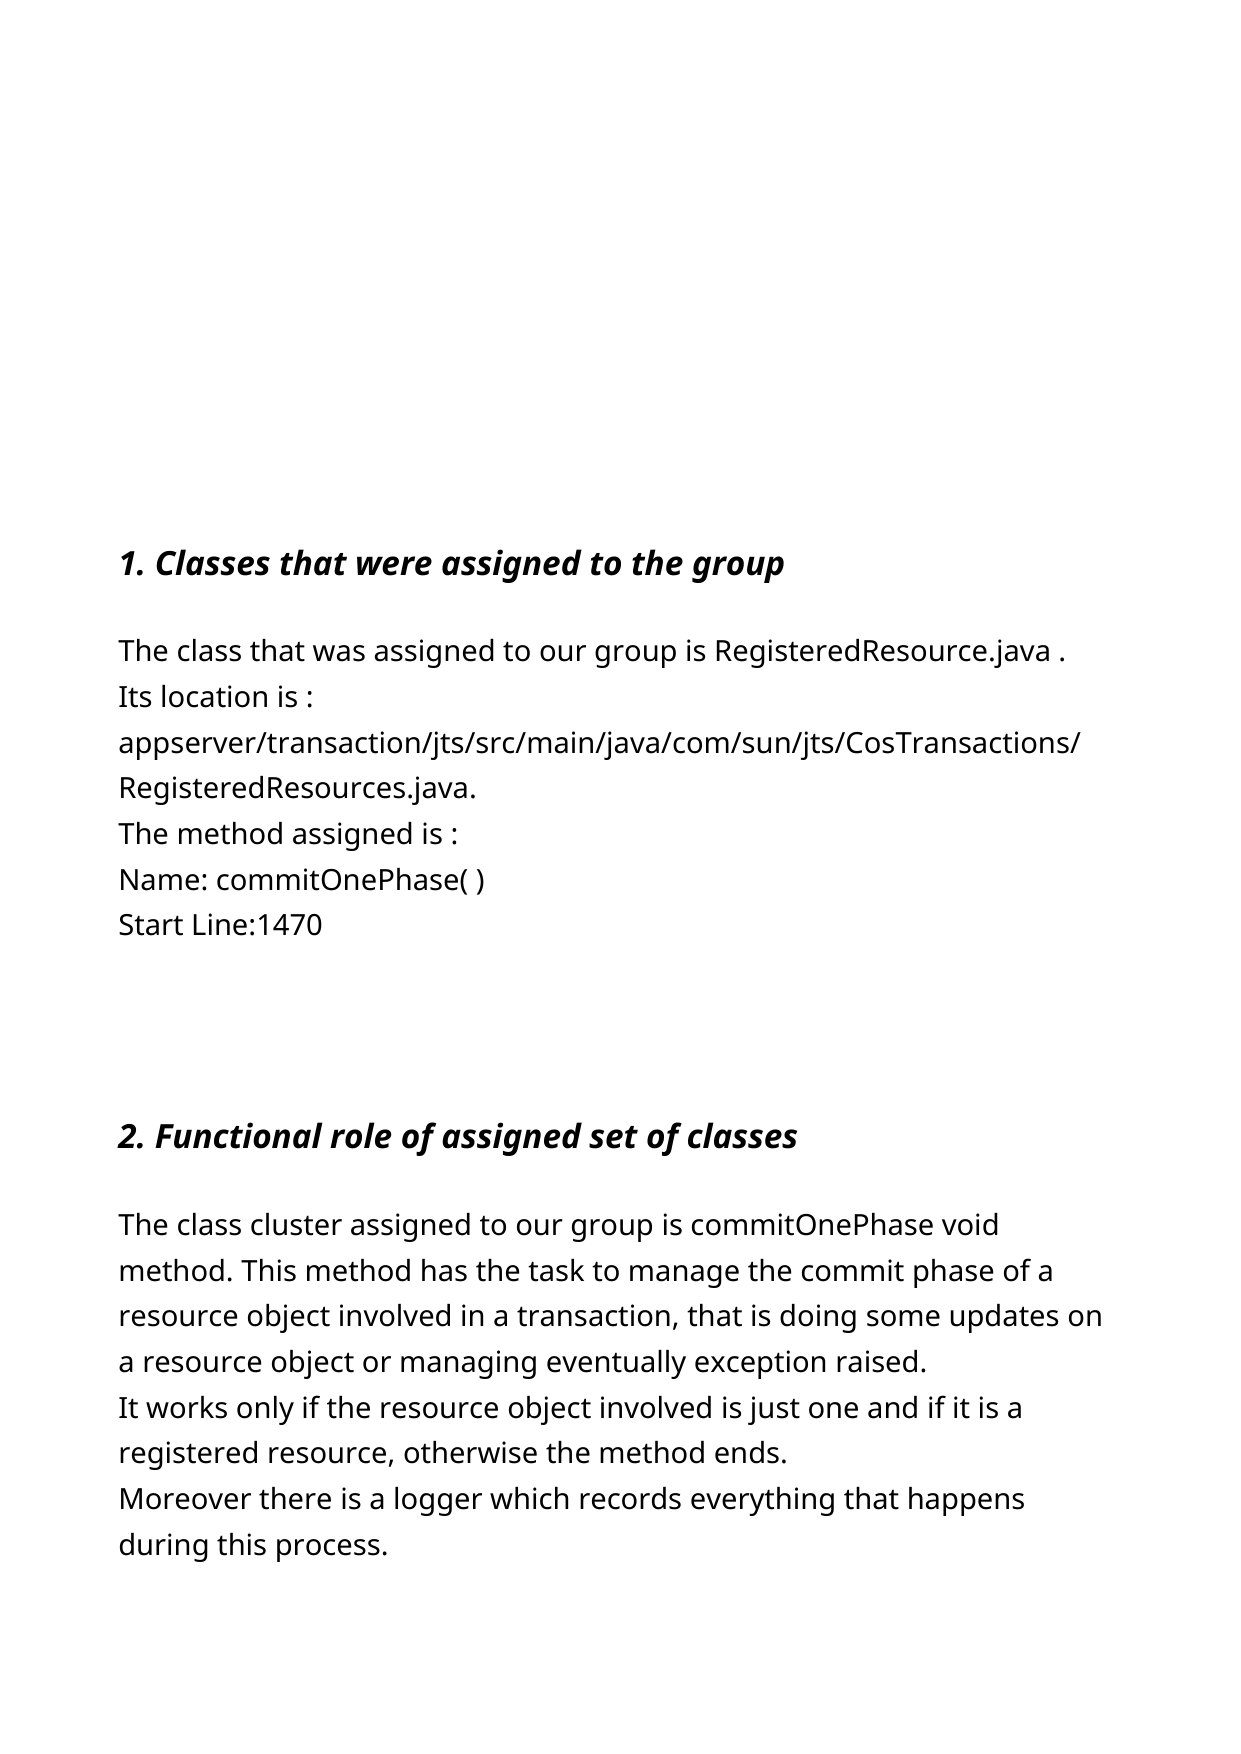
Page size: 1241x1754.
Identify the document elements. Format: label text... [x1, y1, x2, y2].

text The method assigned is : [118, 813, 1122, 853]
text The class cluster assigned to our group is commitOnePhase void method. This method has the task to manage the commit phase of a resource object involved in a transaction, that is doing some updates on a resource object or managing eventually exception raised. [118, 1204, 1122, 1381]
text 1. Classes that were assigned to the group [118, 539, 1122, 585]
text Name: commitOnePhase( ) [118, 859, 1122, 898]
text Moreover there is a logger which records everything that happens during this process. [118, 1478, 1122, 1563]
text The class that was assigned to our group is RegisteredResource.java . [118, 631, 1122, 670]
text Start Line:1470 [118, 904, 1122, 944]
text It works only if the resource object involved is just one and if it is a registered resource, otherwise the method ends. [118, 1387, 1122, 1472]
text 2. Functional role of assigned set of classes [118, 1113, 1122, 1158]
text Its location is : appserver/transaction/jts/src/main/java/com/sun/jts/CosTransactions/RegisteredResources.java. [118, 676, 1122, 807]
